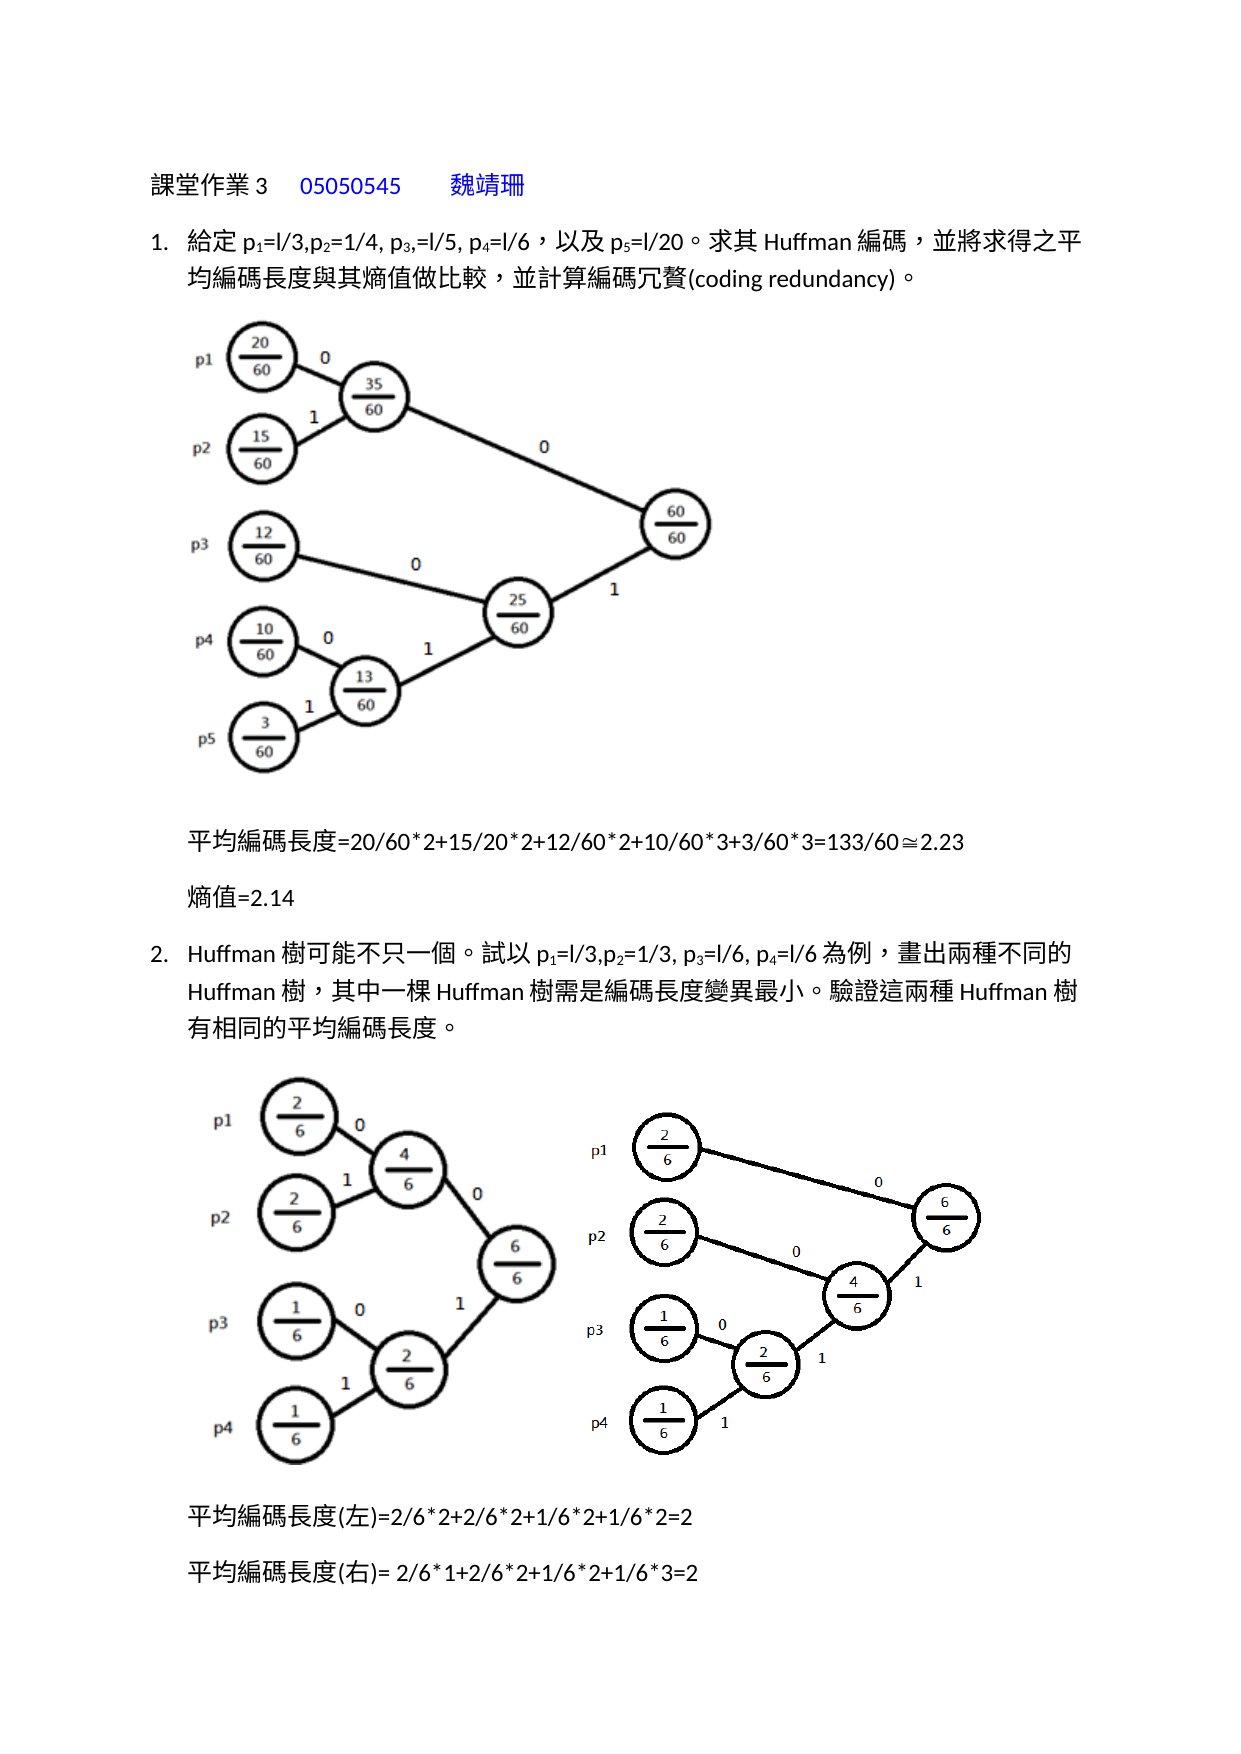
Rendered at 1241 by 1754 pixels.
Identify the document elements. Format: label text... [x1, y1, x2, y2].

list 給定p1=l/3,p2=1/4, p3,=l/5, p4=l/6，以及p5=l/20。求其Huffman編碼，並將求得之平均編碼長度與其熵值做比較，並計算編碼冗贅(coding redundancy)。 [150, 221, 1090, 296]
text 課堂作業3 05050545 魏靖珊 [150, 164, 1090, 202]
text 熵值=2.14 [187, 877, 1090, 914]
text 平均編碼長度(右)= 2/6*1+2/6*2+1/6*2+1/6*3=2 [187, 1552, 1090, 1589]
text 平均編碼長度=20/60*2+15/20*2+12/60*2+10/60*3+3/60*3=133/602.23 [187, 821, 1090, 858]
list Huffman樹可能不只一個。試以p1=l/3,p2=1/3, p3=l/6, p4=l/6為例，畫出兩種不同的Huffman樹，其中一棵Huffman樹需是編碼長度變異最小。驗證這兩種Huffman樹有相同的平均編碼長度。 [150, 933, 1090, 1046]
text 平均編碼長度(左)=2/6*2+2/6*2+1/6*2+1/6*2=2 [187, 1496, 1090, 1533]
picture [187, 1064, 983, 1465]
picture [187, 314, 719, 785]
